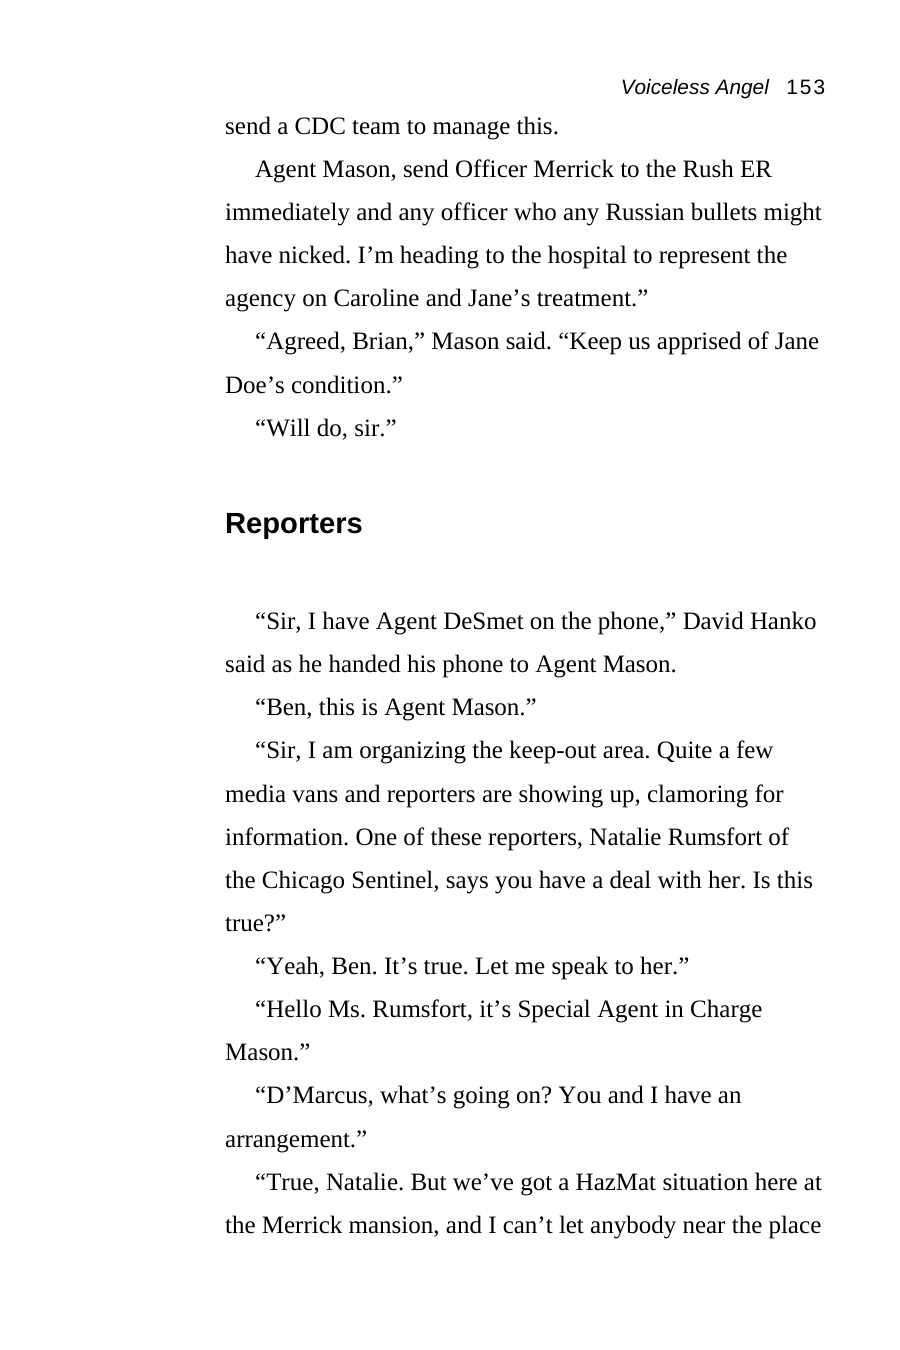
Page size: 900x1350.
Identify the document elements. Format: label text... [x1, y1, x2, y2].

text llo [225, 994, 825, 1066]
text Quite a few media vans and reporters are [225, 736, 825, 937]
text manage [225, 111, 825, 140]
